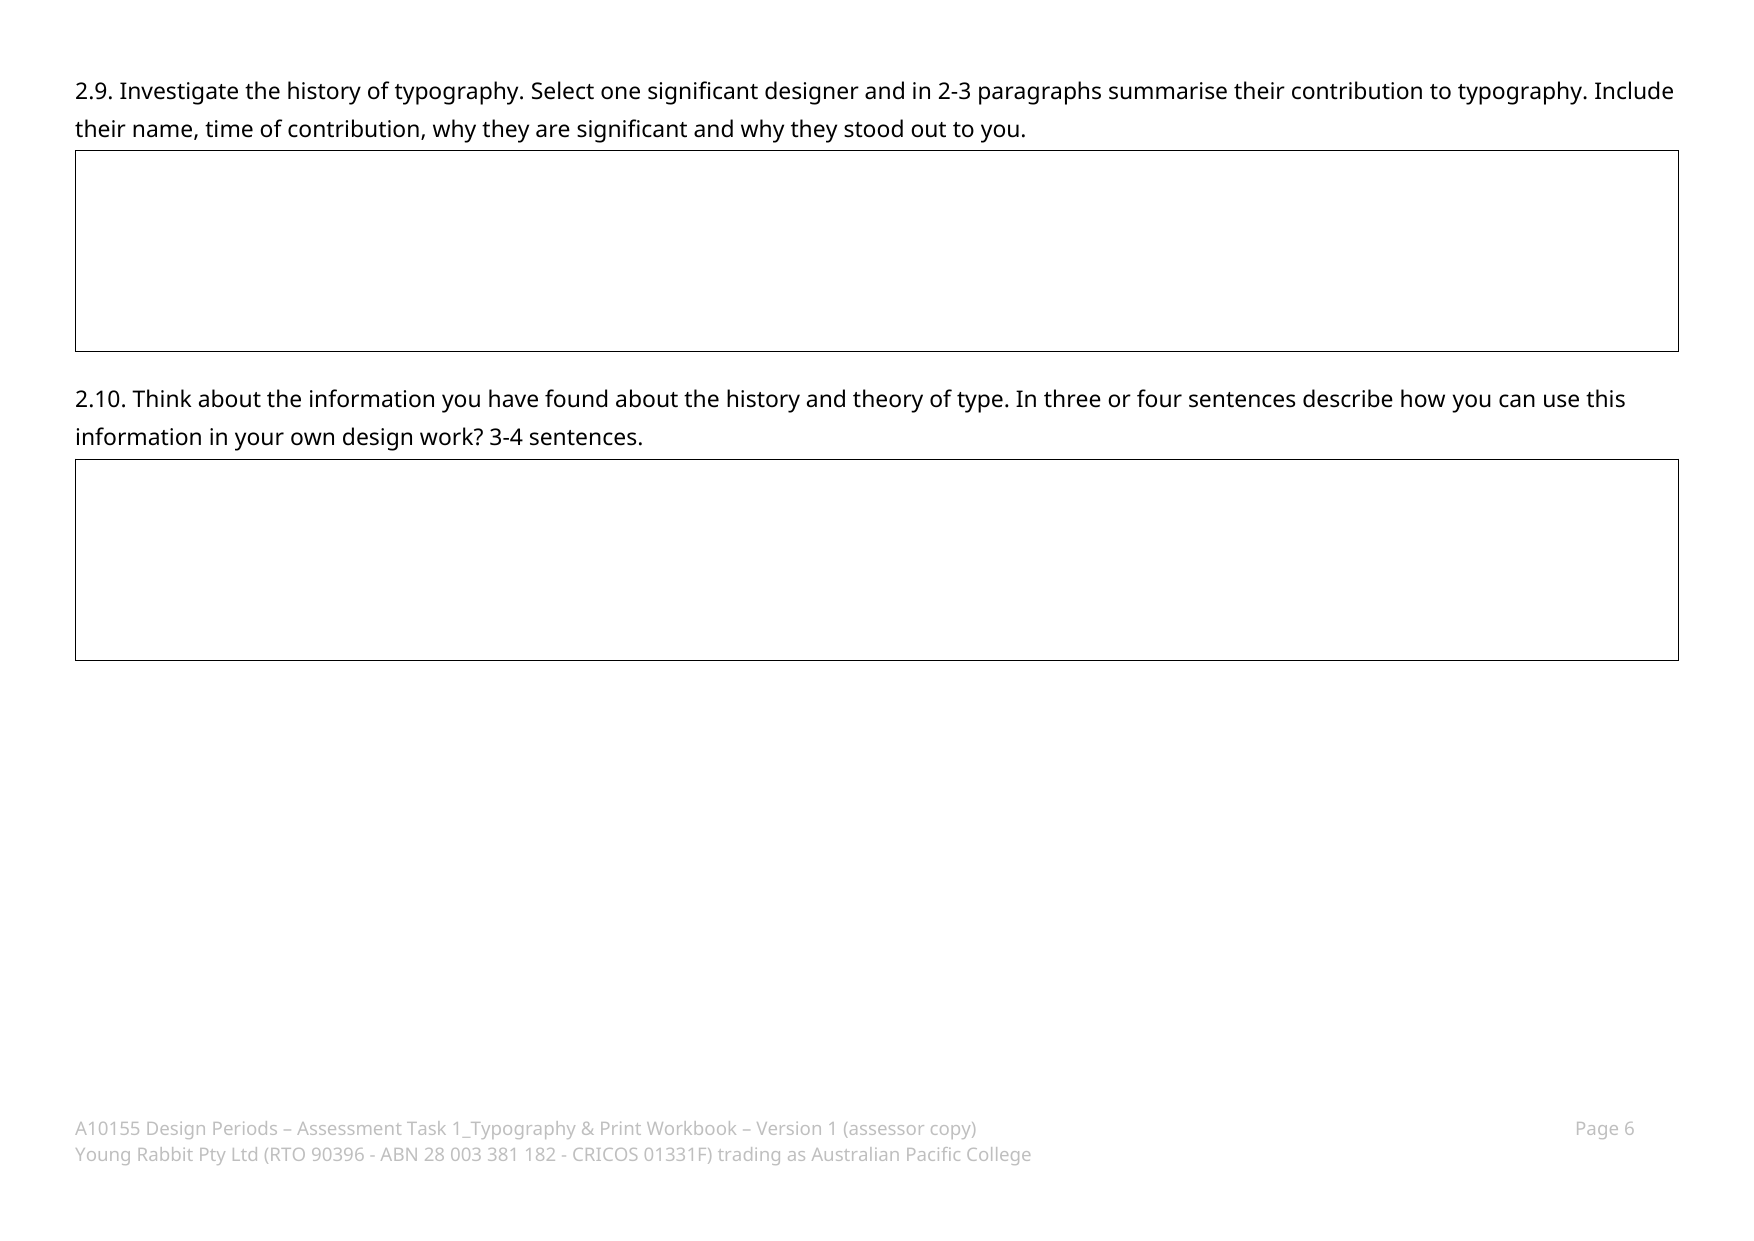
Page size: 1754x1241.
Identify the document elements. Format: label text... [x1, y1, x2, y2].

text 2.10. Think about the information you have found about the history and theory of type. In three or four sentences describe how you can use this information in your own design work? 3-4 sentences. [75, 383, 1679, 452]
text 2.9. Investigate the history of typography. Select one significant designer and in 2-3 paragraphs summarise their contribution to typography. Include their name, time of contribution, why they are significant and why they stood out to you. [75, 75, 1679, 144]
table_header [76, 460, 1678, 659]
table_header [76, 151, 1678, 351]
